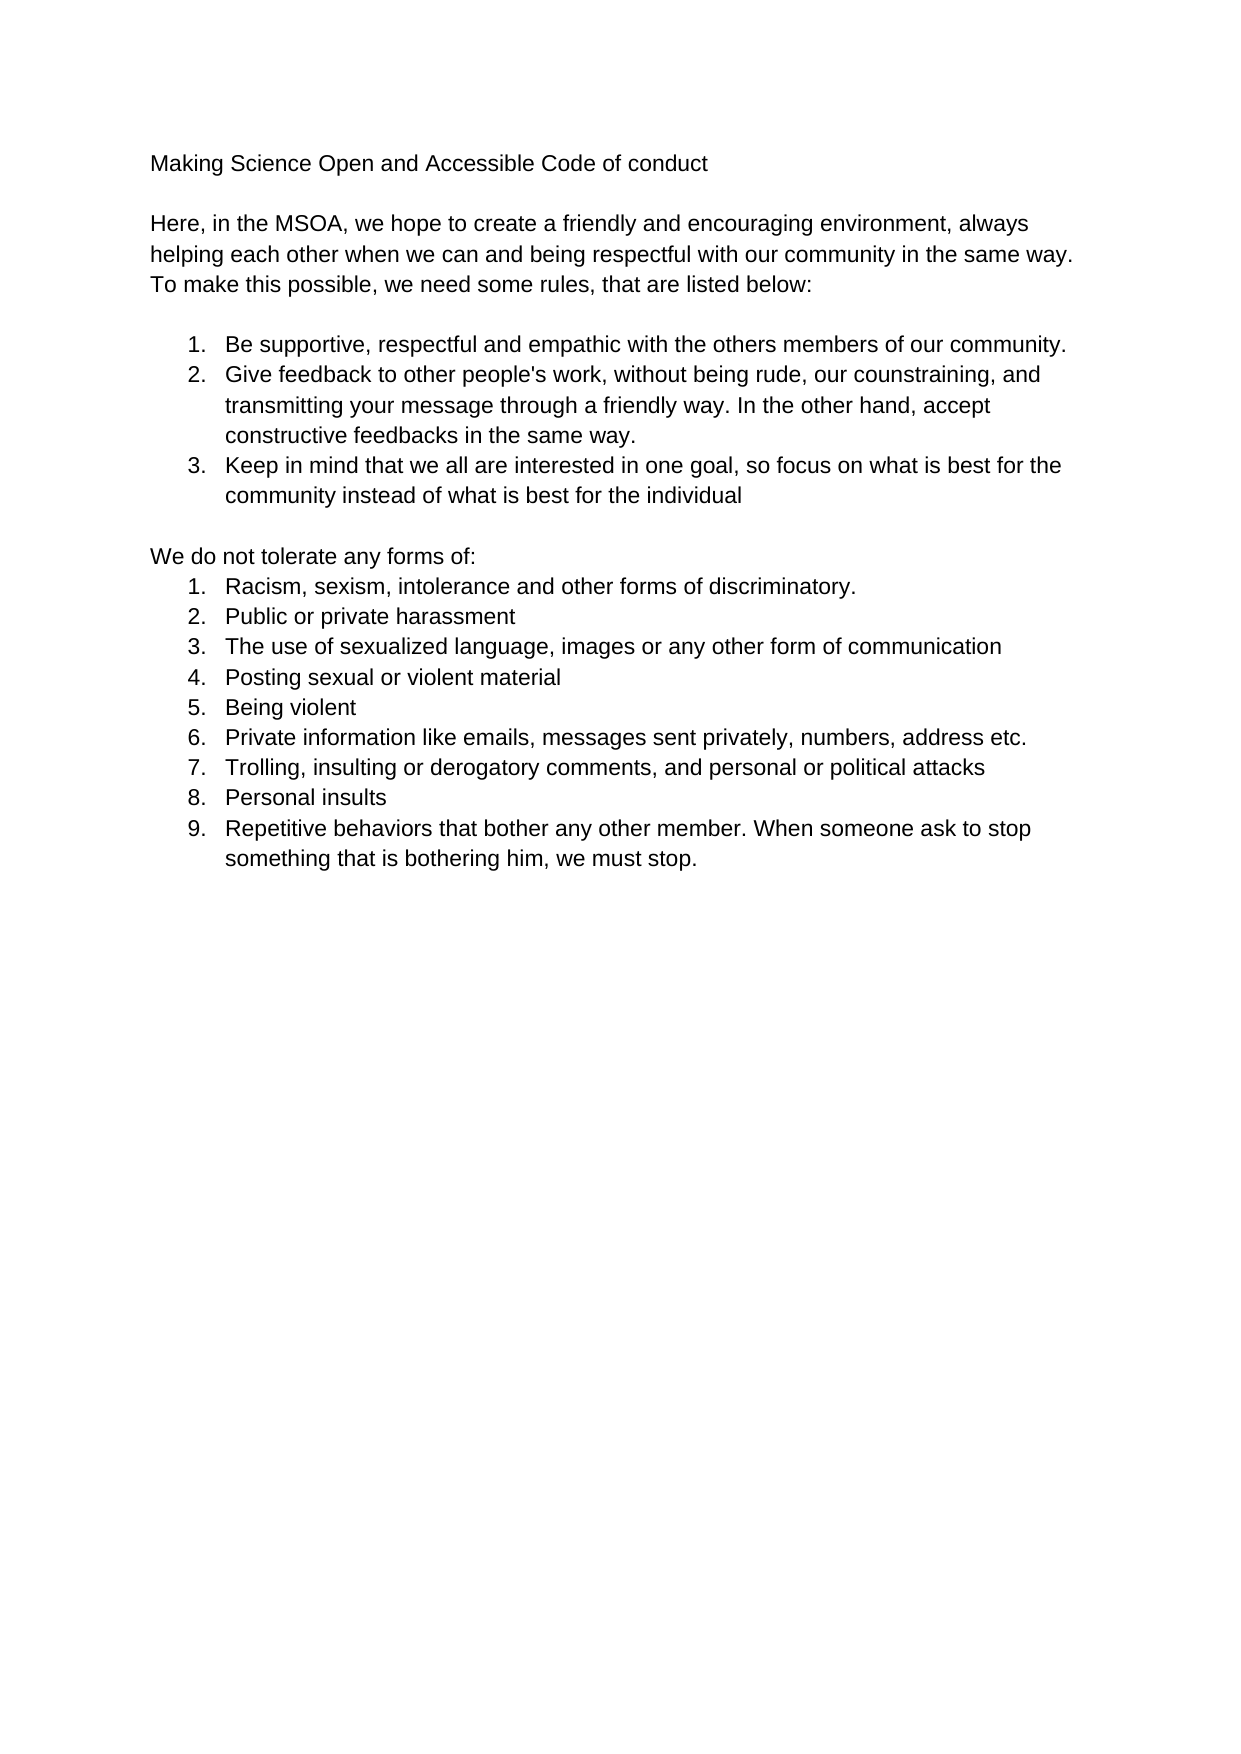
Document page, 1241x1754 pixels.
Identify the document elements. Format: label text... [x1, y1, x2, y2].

list Public or private harassment [187, 603, 1090, 629]
list Be supportive, respectful and empathic with the others members of our community. [187, 331, 1090, 358]
text We do not tolerate any forms of: [150, 543, 1090, 569]
list Private information like emails, messages sent privately, numbers, address etc. [187, 724, 1090, 750]
list The use of sexualized language, images or any other form of communication [187, 633, 1090, 660]
list Keep in mind that we all are interested in one goal, so focus on what is best for the community instead of what is best for the individual [187, 452, 1090, 509]
list Racism, sexism, intolerance and other forms of discriminatory. [187, 573, 1090, 599]
list Trolling, insulting or derogatory comments, and personal or political attacks [187, 754, 1090, 781]
list Being violent [187, 694, 1090, 720]
text Here, in the MSOA, we hope to create a friendly and encouraging environment, always helping each other when we can and being respectful with our community in the same way. To make this possible, we need some rules, that are listed below: [150, 210, 1090, 297]
text Making Science Open and Accessible Code of conduct [150, 150, 1090, 176]
list Repetitive behaviors that bother any other member. When someone ask to stop something that is bothering him, we must stop. [187, 814, 1090, 871]
list Give feedback to other people's work, without being rude, our counstraining, and transmitting your message through a friendly way. In the other hand, accept constructive feedbacks in the same way. [187, 361, 1090, 448]
list Personal insults [187, 784, 1090, 811]
list Posting sexual or violent material [187, 663, 1090, 690]
